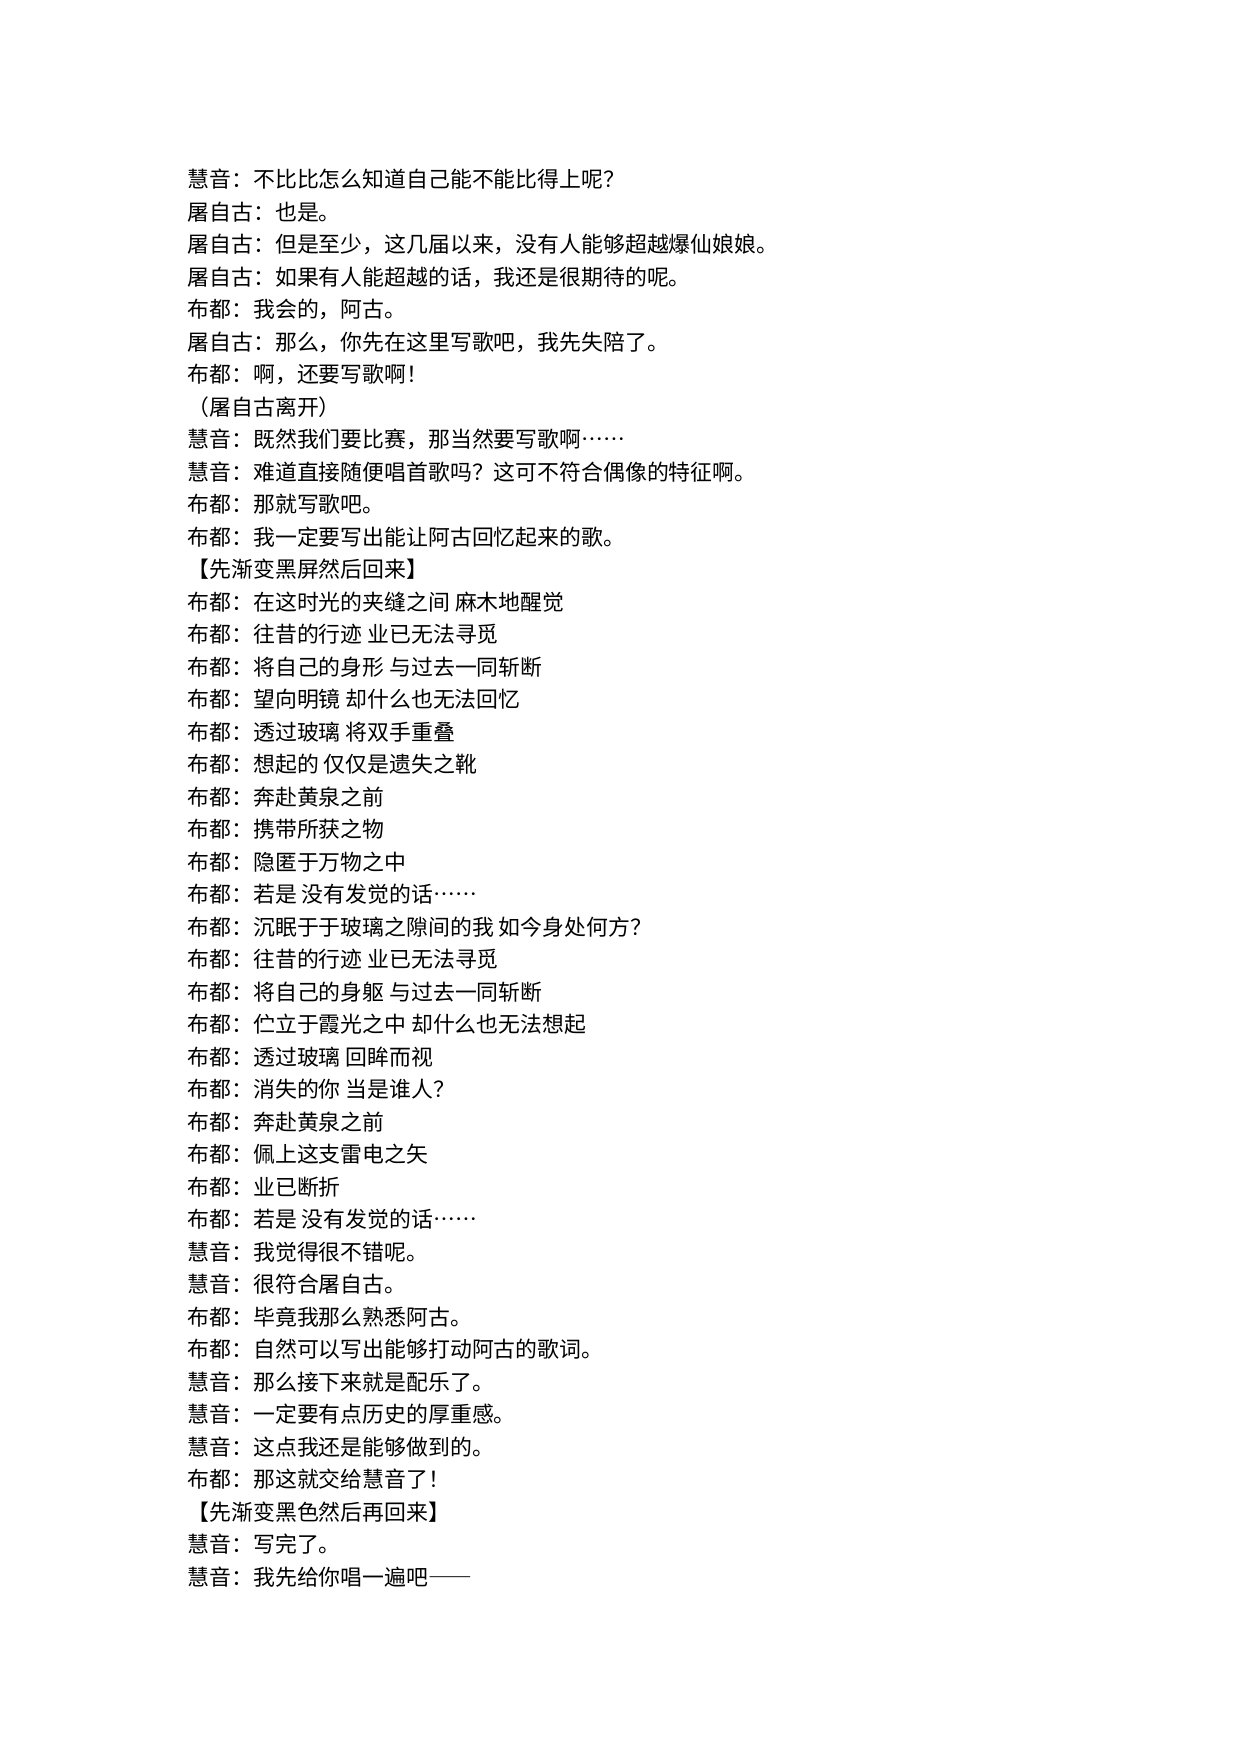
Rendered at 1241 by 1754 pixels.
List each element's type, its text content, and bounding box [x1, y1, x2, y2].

text 布都：望向明镜 却什么也无法回忆 [187, 682, 1053, 714]
text 慧音：很符合屠自古。 [187, 1267, 1053, 1299]
text 慧音：不比比怎么知道自己能不能比得上呢？ [187, 162, 1053, 194]
text 布都：若是 没有发觉的话…… [187, 877, 1053, 909]
text 慧音：我先给你唱一遍吧—— [187, 1559, 1053, 1592]
text 慧音：那么接下来就是配乐了。 [187, 1364, 1053, 1397]
text 【先渐变黑屏然后回来】 [187, 552, 1053, 584]
text 布都：消失的你 当是谁人？ [187, 1072, 1053, 1104]
text 布都：我一定要写出能让阿古回忆起来的歌。 [187, 519, 1053, 552]
text 屠自古：如果有人能超越的话，我还是很期待的呢。 [187, 259, 1053, 292]
text 慧音：我觉得很不错呢。 [187, 1234, 1053, 1267]
text 慧音：一定要有点历史的厚重感。 [187, 1397, 1053, 1429]
text 屠自古：也是。 [187, 194, 1053, 227]
text 布都：奔赴黄泉之前 [187, 779, 1053, 812]
text 布都：沉眠于于玻璃之隙间的我 如今身处何方？ [187, 909, 1053, 942]
text 布都：那就写歌吧。 [187, 487, 1053, 519]
text （屠自古离开） [187, 389, 1053, 422]
text 布都：伫立于霞光之中 却什么也无法想起 [187, 1007, 1053, 1039]
text 布都：往昔的行迹 业已无法寻觅 [187, 617, 1053, 649]
text 布都：我会的，阿古。 [187, 292, 1053, 324]
text 布都：想起的 仅仅是遗失之靴 [187, 747, 1053, 779]
text 屠自古：那么，你先在这里写歌吧，我先失陪了。 [187, 324, 1053, 357]
text 布都：往昔的行迹 业已无法寻觅 [187, 942, 1053, 974]
text 屠自古：但是至少，这几届以来，没有人能够超越爆仙娘娘。 [187, 227, 1053, 259]
text 布都：在这时光的夹缝之间 麻木地醒觉 [187, 584, 1053, 617]
text 慧音：既然我们要比赛，那当然要写歌啊…… [187, 422, 1053, 454]
text 布都：将自己的身形 与过去一同斩断 [187, 649, 1053, 682]
text 布都：佩上这支雷电之矢 [187, 1137, 1053, 1169]
text 布都：自然可以写出能够打动阿古的歌词。 [187, 1332, 1053, 1364]
text 慧音：难道直接随便唱首歌吗？这可不符合偶像的特征啊。 [187, 454, 1053, 487]
text 布都：那这就交给慧音了！ [187, 1462, 1053, 1494]
text 慧音：这点我还是能够做到的。 [187, 1429, 1053, 1462]
text 布都：啊，还要写歌啊！ [187, 357, 1053, 389]
text 布都：将自己的身躯 与过去一同斩断 [187, 974, 1053, 1007]
text 【先渐变黑色然后再回来】 [187, 1494, 1053, 1527]
text 布都：奔赴黄泉之前 [187, 1104, 1053, 1137]
text 慧音：写完了。 [187, 1527, 1053, 1559]
text 布都：业已断折 [187, 1169, 1053, 1202]
text 布都：隐匿于万物之中 [187, 844, 1053, 877]
text 布都：若是 没有发觉的话…… [187, 1202, 1053, 1234]
text 布都：透过玻璃 将双手重叠 [187, 714, 1053, 747]
text 布都：携带所获之物 [187, 812, 1053, 844]
text 布都：毕竟我那么熟悉阿古。 [187, 1299, 1053, 1332]
text 布都：透过玻璃 回眸而视 [187, 1039, 1053, 1072]
